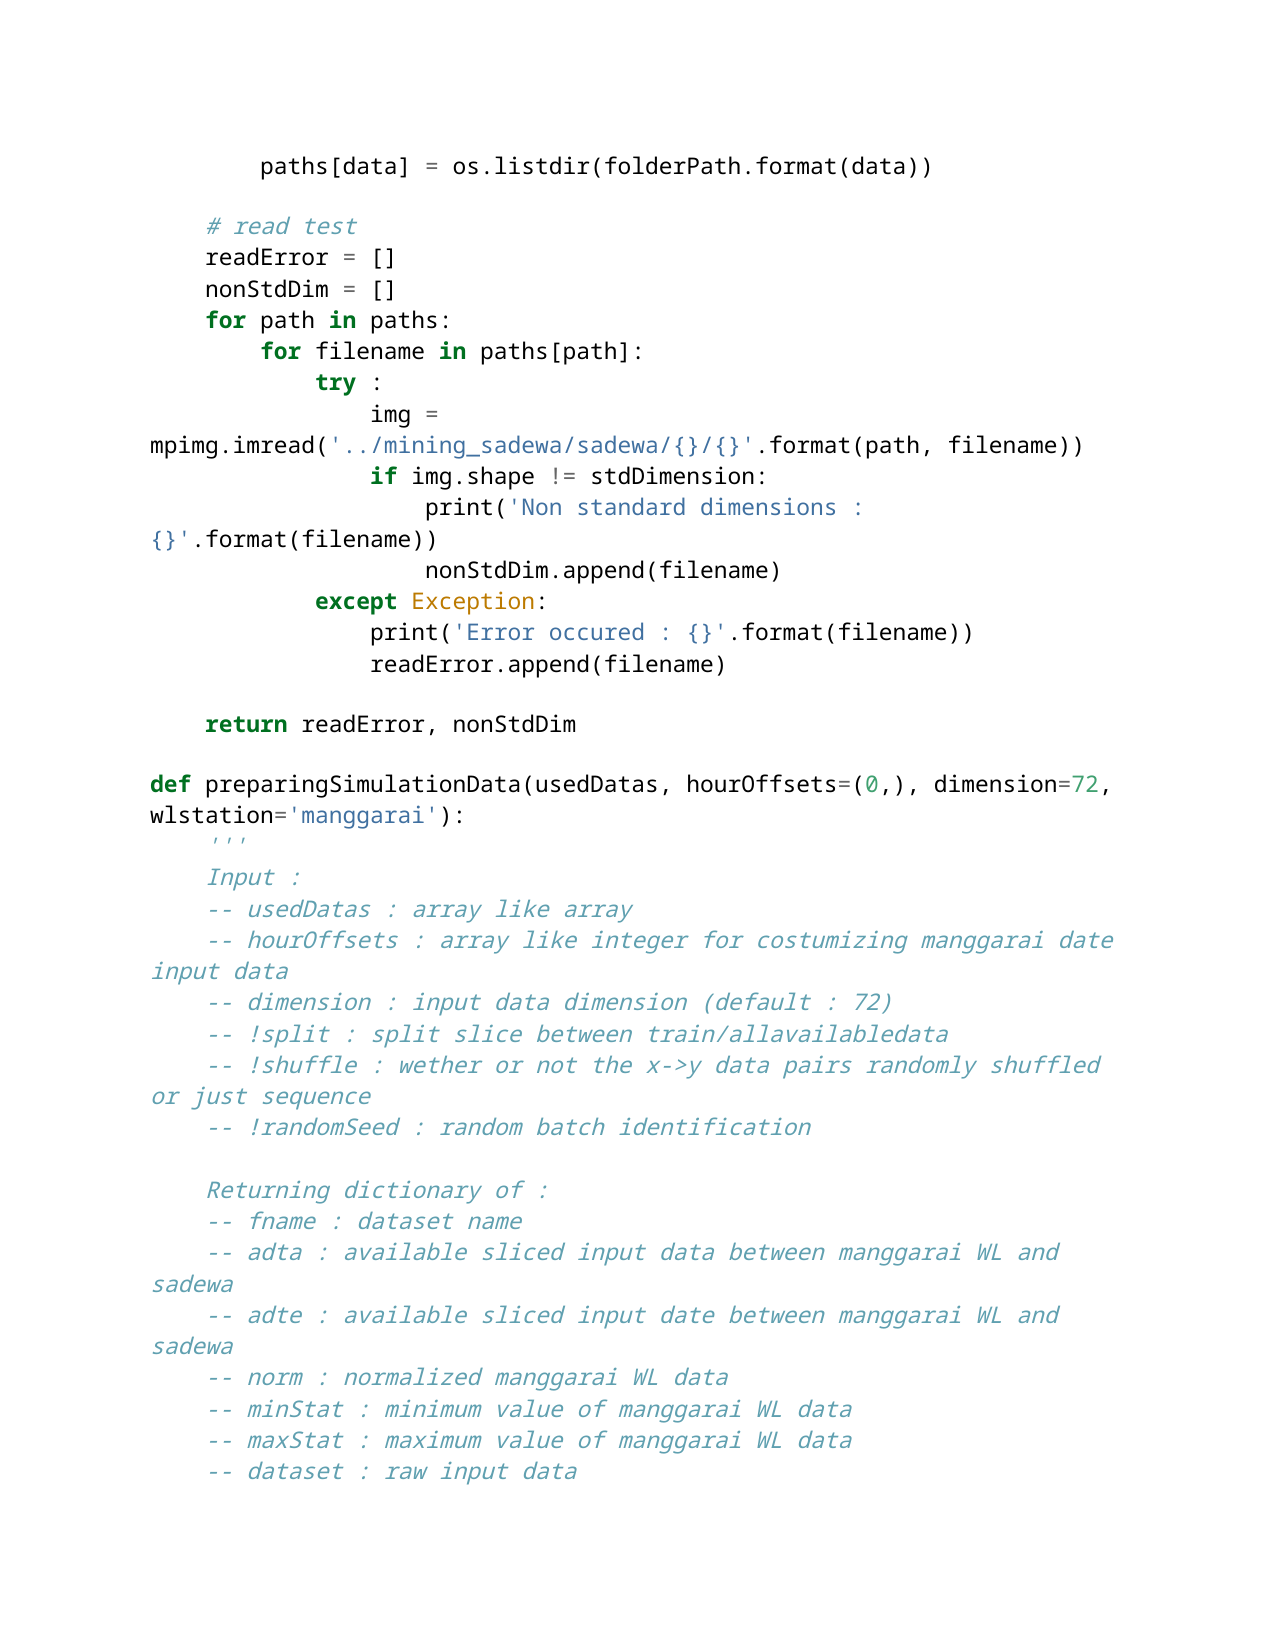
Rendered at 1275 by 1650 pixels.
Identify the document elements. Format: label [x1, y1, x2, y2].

text [150, 150, 1125, 1486]
